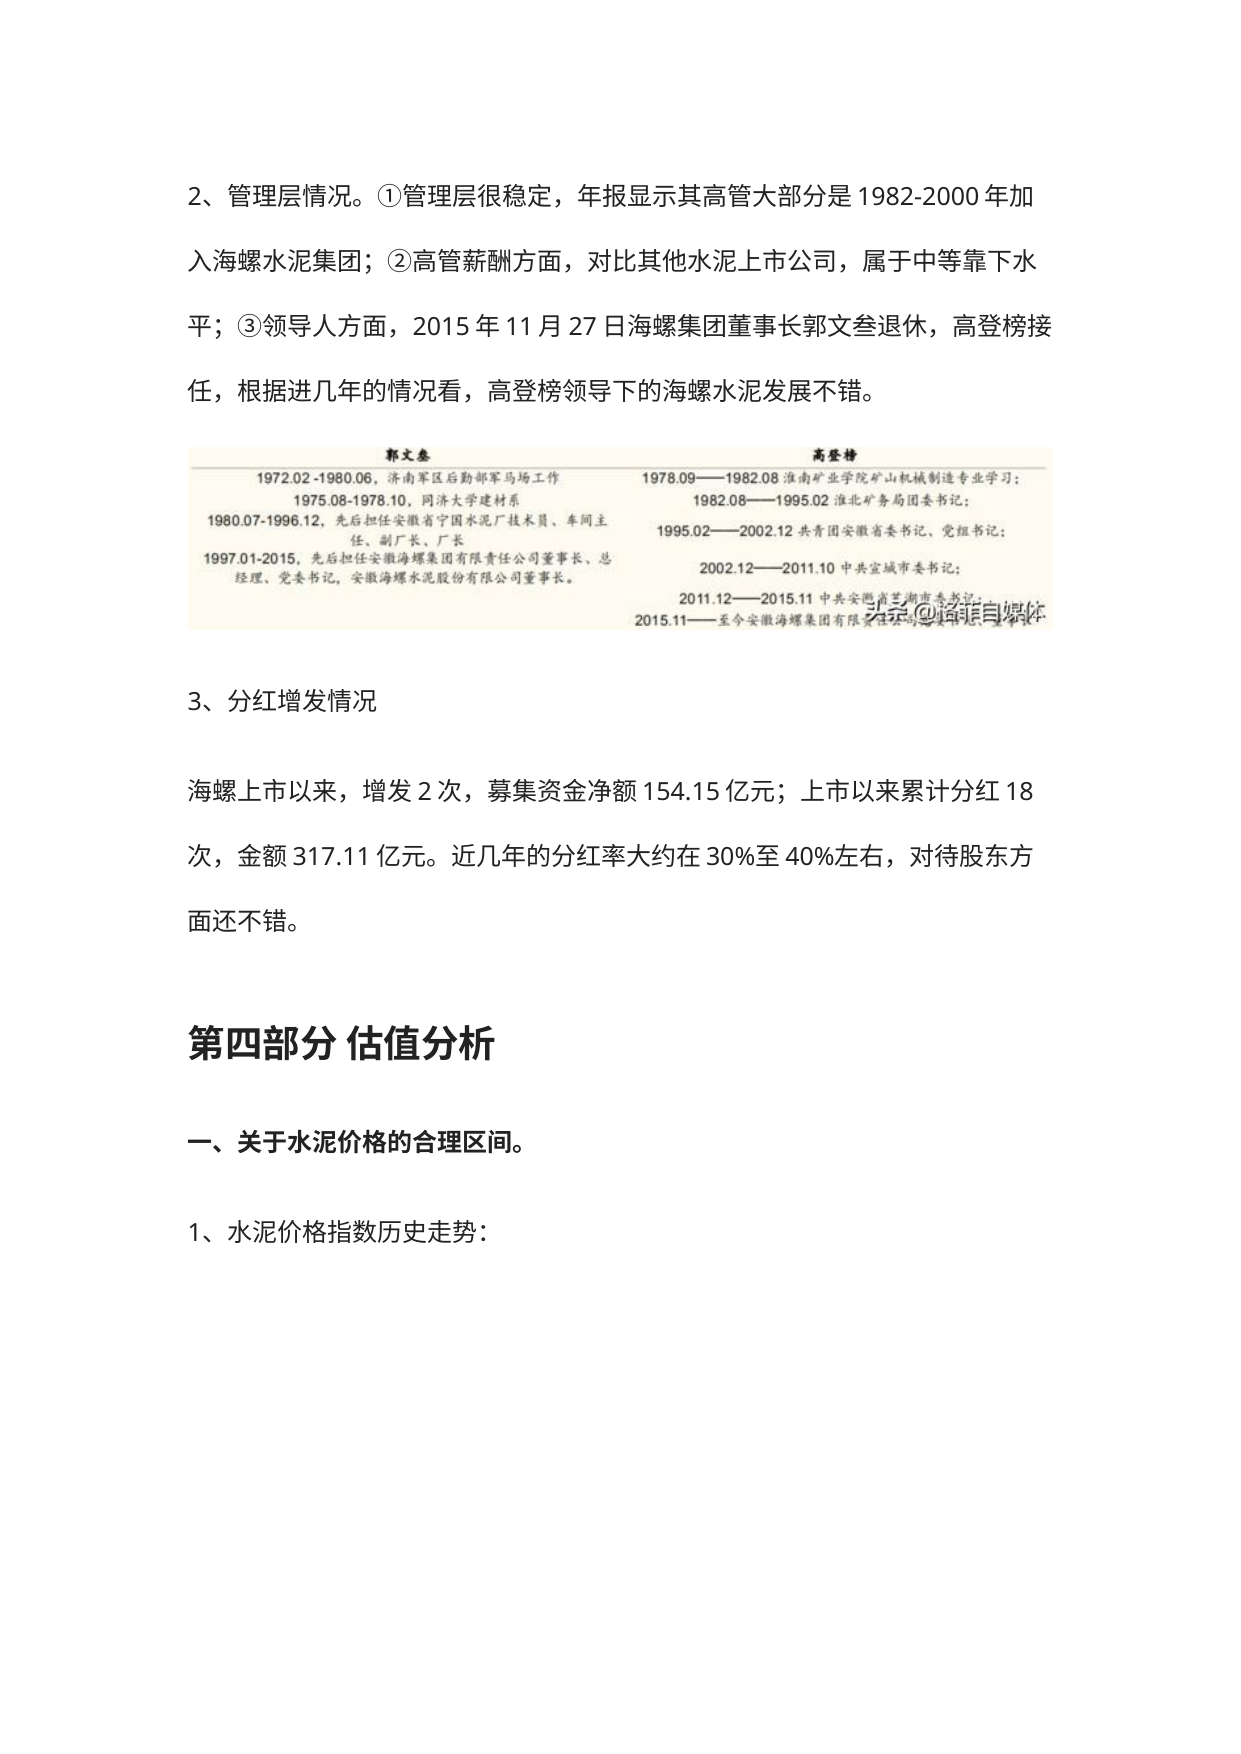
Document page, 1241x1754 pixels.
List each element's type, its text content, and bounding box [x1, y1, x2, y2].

text 海螺上市以来，增发2次，募集资金净额154.15亿元；上市以来累计分红18次，金额317.11亿元。近几年的分红率大约在30%至40%左右，对待股东方面还不错。 [187, 757, 1053, 952]
text 2、管理层情况。①管理层很稳定，年报显示其高管大部分是1982-2000年加入海螺水泥集团；②高管薪酬方面，对比其他水泥上市公司，属于中等靠下水平；③领导人方面，2015年11月27日海螺集团董事长郭文叁退休，高登榜接任，根据进几年的情况看，高登榜领导下的海螺水泥发展不错。 [187, 162, 1053, 422]
text 1、水泥价格指数历史走势： [187, 1198, 1053, 1263]
text 3、分红增发情况 [187, 667, 1053, 732]
text 第四部分 估值分析 [187, 1008, 1053, 1073]
text 一、关于水泥价格的合理区间。 [187, 1108, 1053, 1173]
picture [187, 447, 1053, 630]
